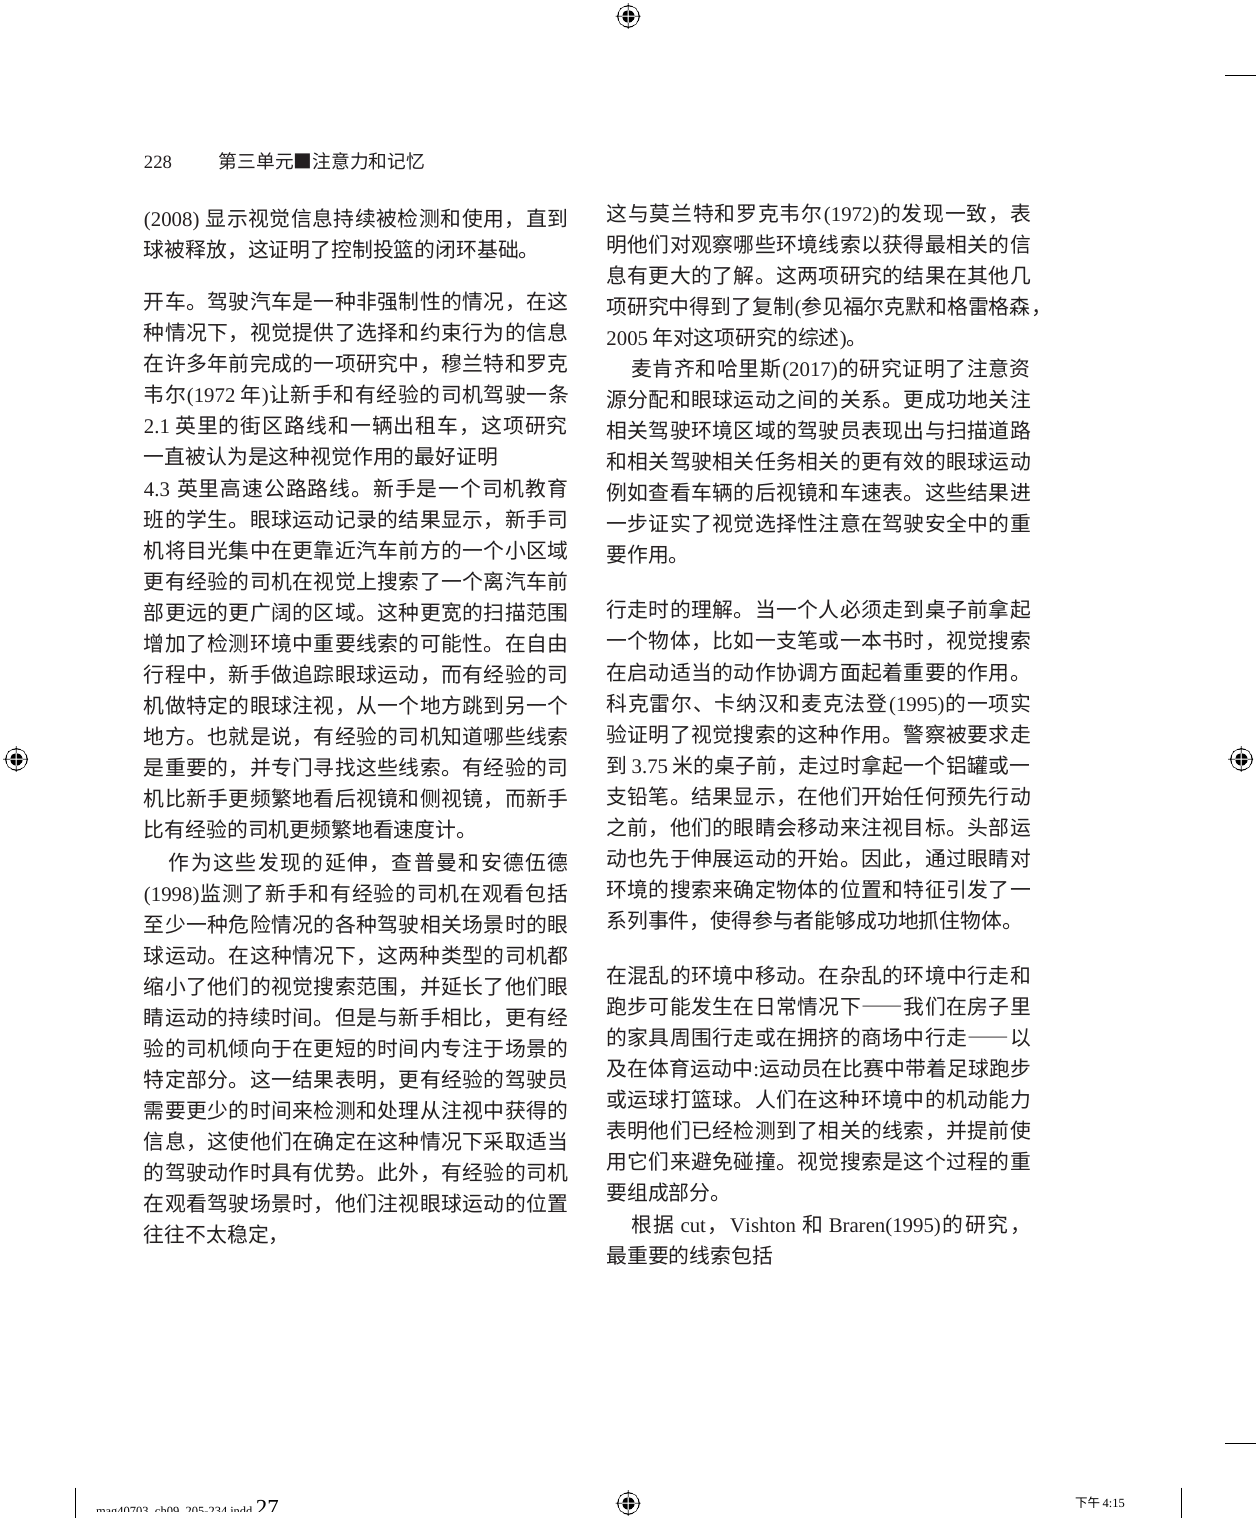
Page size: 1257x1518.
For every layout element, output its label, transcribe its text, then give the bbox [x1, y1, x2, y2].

text 这与莫兰特和罗克韦尔(1972)的发现一致，表明他们对观察哪些环境线索以获得最相关的信息有更大的了解。这两项研究的结果在其他几项研究中得到了复制(参见福尔克默和格雷格森，2005年对这项研究的综述)。 [606, 197, 1031, 351]
picture [3, 746, 29, 772]
text 在混乱的环境中移动。在杂乱的环境中行走和跑步可能发生在日常情况下——我们在房子里的家具周围行走或在拥挤的商场中行走——以及在体育运动中:运动员在比赛中带着足球跑步或运球打篮球。人们在这种环境中的机动能力表明他们已经检测到了相关的线索，并提前使用它们来避免碰撞。视觉搜索是这个过程的重要组成部分。 [606, 959, 1032, 1207]
text 228 第三单元■注意力和记忆 [144, 147, 573, 174]
text 4.3 英里高速公路路线。新手是一个司机教育班的学生。眼球运动记录的结果显示，新手司机将目光集中在更靠近汽车前方的一个小区域。更有经验的司机在视觉上搜索了一个离汽车前部更远的更广阔的区域。这种更宽的扫描范围增加了检测环境中重要线索的可能性。在自由行程中，新手做追踪眼球运动，而有经验的司机做特定的眼球注视，从一个地方跳到另一个地方。也就是说，有经验的司机知道哪些线索是重要的，并专门寻找这些线索。有经验的司机比新手更频繁地看后视镜和侧视镜，而新手比有经验的司机更频繁地看速度计。 [144, 472, 569, 844]
text 根据cut，Vishton和Braren(1995)的研究，最重要的线索包括 [606, 1208, 1031, 1270]
picture [1228, 746, 1254, 772]
text 作为这些发现的延伸，查普曼和安德伍德(1998)监测了新手和有经验的司机在观看包括至少一种危险情况的各种驾驶相关场景时的眼球运动。在这种情况下，这两种类型的司机都缩小了他们的视觉搜索范围，并延长了他们眼睛运动的持续时间。但是与新手相比，更有经验的司机倾向于在更短的时间内专注于场景的特定部分。这一结果表明，更有经验的驾驶员需要更少的时间来检测和处理从注视中获得的信息，这使他们在确定在这种情况下采取适当的驾驶动作时具有优势。此外，有经验的司机在观看驾驶场景时，他们注视眼球运动的位置往往不太稳定， [144, 846, 569, 1249]
text 麦肯齐和哈里斯(2017)的研究证明了注意资源分配和眼球运动之间的关系。更成功地关注相关驾驶环境区域的驾驶员表现出与扫描道路和相关驾驶相关任务相关的更有效的眼球运动，例如查看车辆的后视镜和车速表。这些结果进一步证实了视觉选择性注意在驾驶安全中的重要作用。 [606, 352, 1031, 569]
text (2008) 显示视觉信息持续被检测和使用，直到球被释放，这证明了控制投篮的闭环基础。 [144, 202, 569, 263]
picture [615, 3, 641, 29]
picture [615, 1490, 641, 1516]
text 行走时的理解。当一个人必须走到桌子前拿起一个物体，比如一支笔或一本书时，视觉搜索在启动适当的动作协调方面起着重要的作用。科克雷尔、卡纳汉和麦克法登(1995)的一项实验证明了视觉搜索的这种作用。警察被要求走到3.75米的桌子前，走过时拿起一个铝罐或一支铅笔。结果显示，在他们开始任何预先行动之前，他们的眼睛会移动来注视目标。头部运动也先于伸展运动的开始。因此，通过眼睛对环境的搜索来确定物体的位置和特征引发了一系列事件，使得参与者能够成功地抓住物体。 [606, 594, 1031, 934]
text 开车。驾驶汽车是一种非强制性的情况，在这种情况下，视觉提供了选择和约束行为的信息。在许多年前完成的一项研究中，穆兰特和罗克韦尔(1972年)让新手和有经验的司机驾驶一条2.1英里的街区路线和一辆出租车，这项研究一直被认为是这种视觉作用的最好证明 [144, 285, 569, 471]
